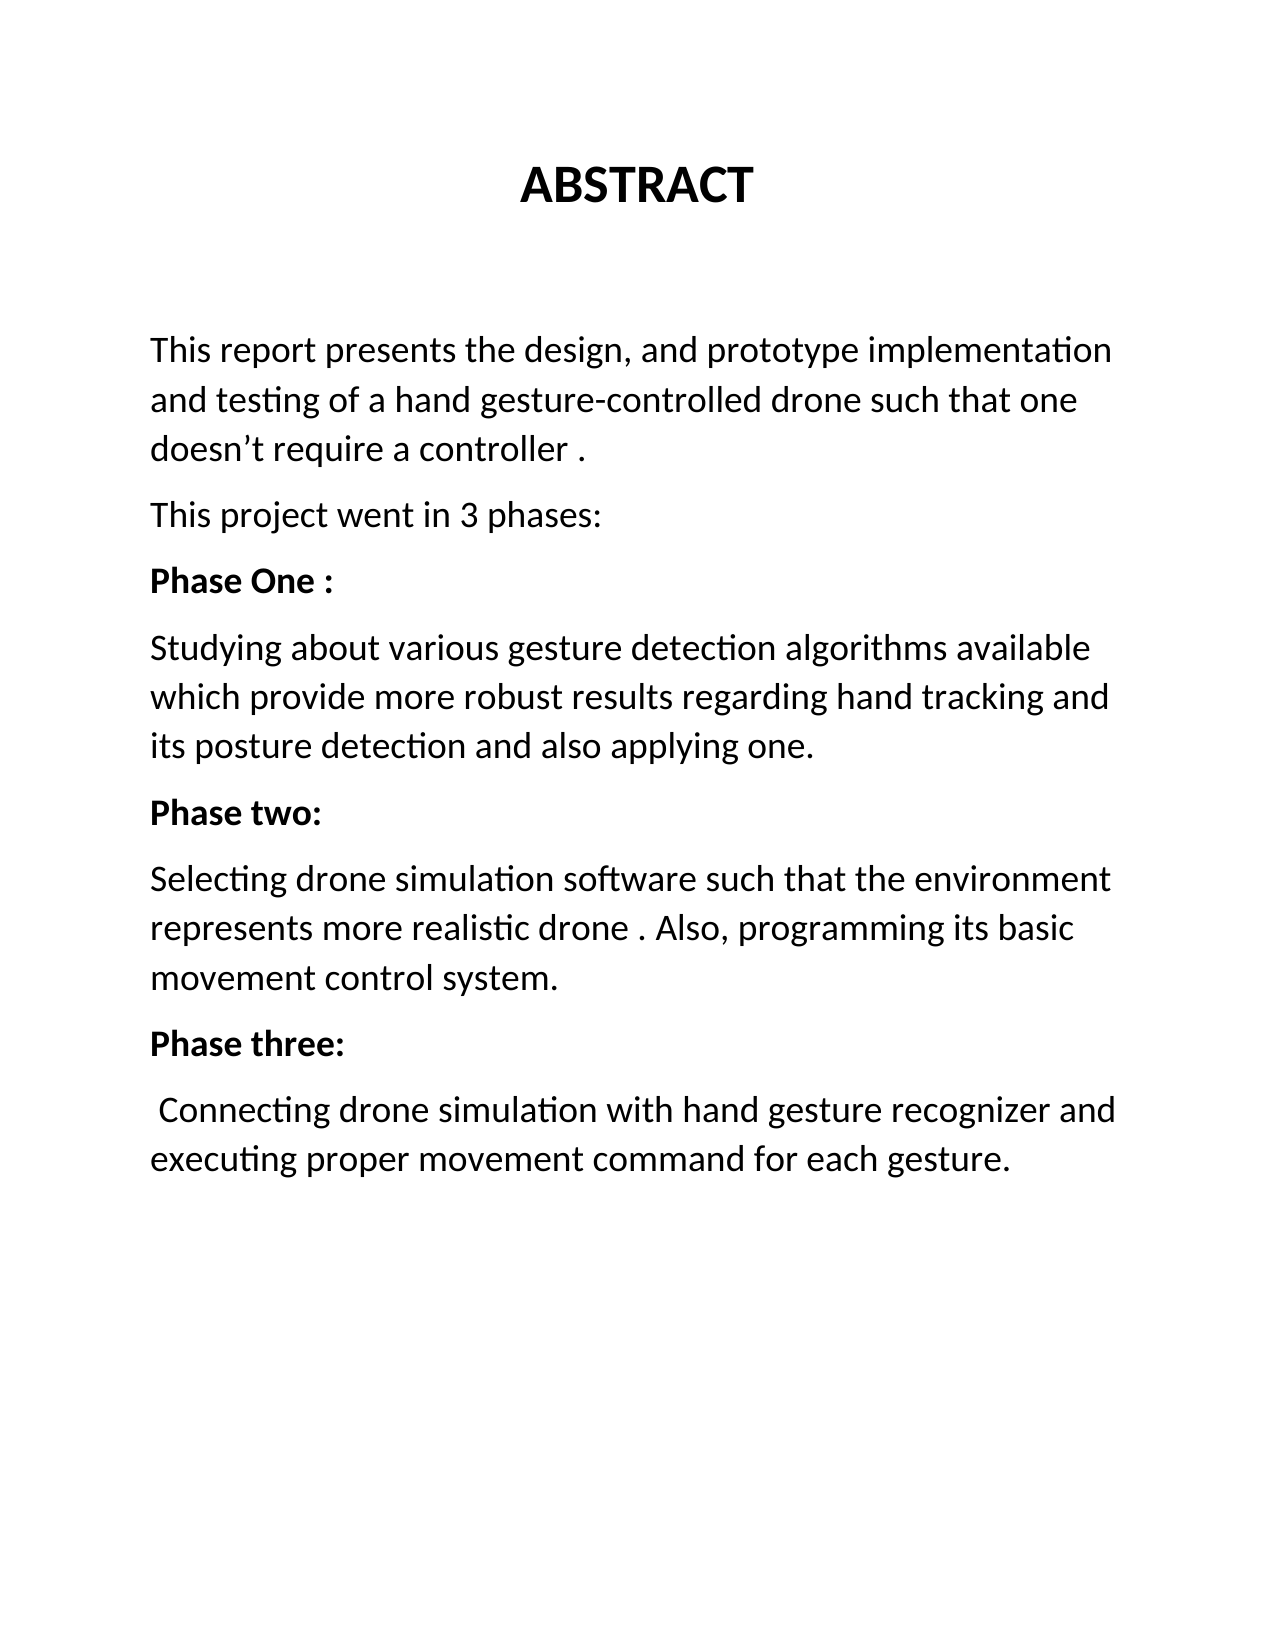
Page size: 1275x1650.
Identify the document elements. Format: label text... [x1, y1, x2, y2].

text This project went in 3 phases: [150, 491, 1125, 537]
text This report presents the design, and prototype implementation and testing of a hand gesture-controlled drone such that one doesn’t require a controller . [150, 326, 1125, 471]
text Studying about various gesture detection algorithms available which provide more robust results regarding hand tracking and its posture detection and also applying one. [150, 623, 1125, 768]
text Connecting drone simulation with hand gesture recognizer and executing proper movement command for each gesture. [150, 1086, 1125, 1181]
text Selecting drone simulation software such that the environment represents more realistic drone . Also, programming its basic movement control system. [150, 855, 1125, 999]
text ABSTRACT [150, 150, 1125, 216]
text Phase three: [150, 1020, 1125, 1066]
text Phase One : [150, 557, 1125, 603]
text Phase two: [150, 788, 1125, 834]
